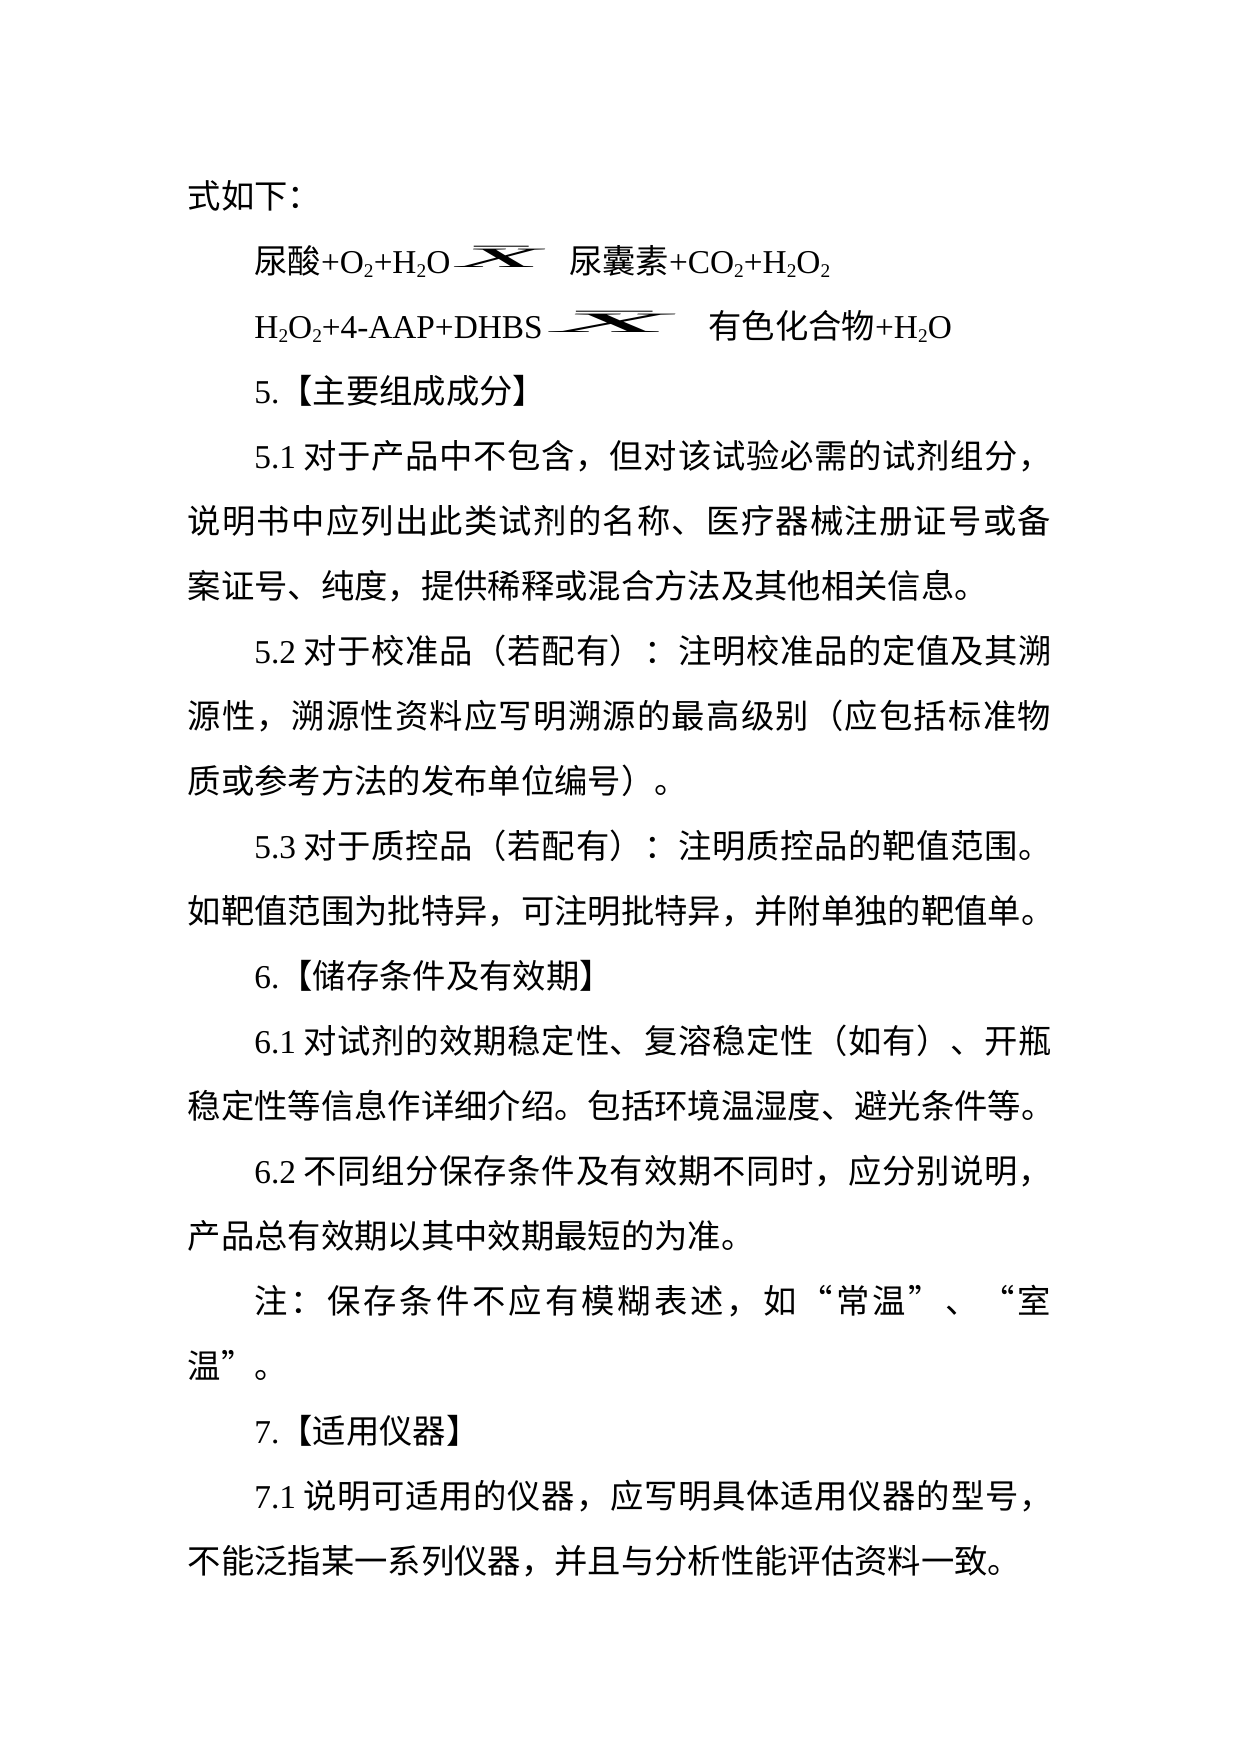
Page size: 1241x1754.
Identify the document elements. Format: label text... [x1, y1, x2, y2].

text 尿酸+O2+H2O尿囊素+CO2+H2O2 [187, 227, 1053, 292]
text 5.3对于质控品（若配有）：注明质控品的靶值范围。如靶值范围为批特异，可注明批特异，并附单独的靶值单。 [187, 812, 1053, 942]
text H2O2+4-AAP+DHBS有色化合物+H2O [187, 292, 1053, 357]
text 5.2对于校准品（若配有）：注明校准品的定值及其溯源性，溯源性资料应写明溯源的最高级别（应包括标准物质或参考方法的发布单位编号）。 [187, 617, 1053, 812]
text 6.【储存条件及有效期】 [187, 942, 1053, 1007]
text 5.【主要组成成分】 [187, 357, 1053, 422]
text 7.【适用仪器】 [187, 1397, 1053, 1462]
text 注：保存条件不应有模糊表述，如“常温”、“室温”。 [187, 1267, 1053, 1397]
text 6.1对试剂的效期稳定性、复溶稳定性（如有）、开瓶稳定性等信息作详细介绍。包括环境温湿度、避光条件等。 [187, 1007, 1053, 1137]
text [187, 162, 1053, 227]
text 7.1说明可适用的仪器，应写明具体适用仪器的型号，不能泛指某一系列仪器，并且与分析性能评估资料一致。 [187, 1462, 1053, 1592]
text 5.1对于产品中不包含，但对该试验必需的试剂组分，说明书中应列出此类试剂的名称、医疗器械注册证号或备案证号、纯度，提供稀释或混合方法及其他相关信息。 [187, 422, 1053, 617]
text 6.2不同组分保存条件及有效期不同时，应分别说明，产品总有效期以其中效期最短的为准。 [187, 1137, 1053, 1267]
